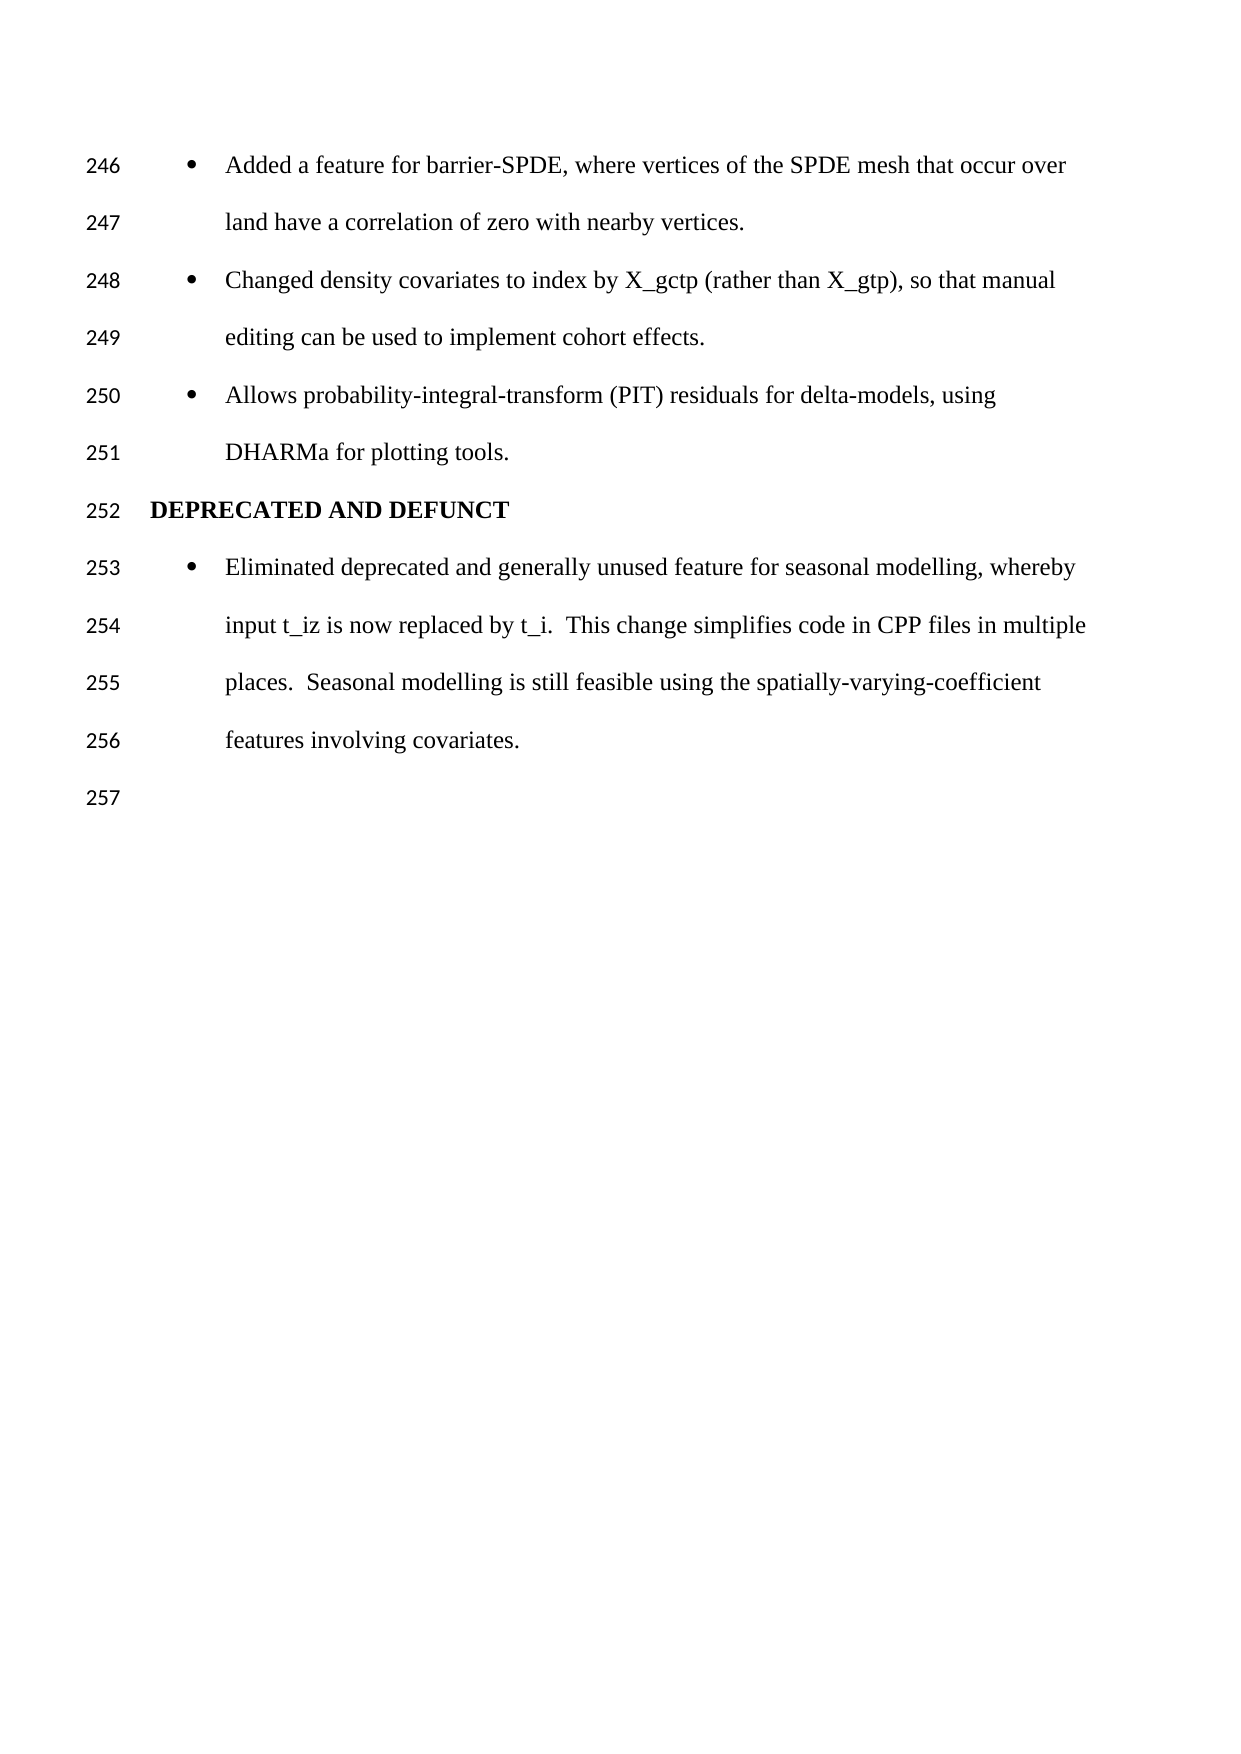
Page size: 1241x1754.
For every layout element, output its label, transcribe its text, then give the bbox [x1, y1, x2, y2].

list Changed density covariates to index by X_gctp (rather than X_gtp), so that manual editing can be used to implement cohort effects. [187, 265, 1090, 351]
list Eliminated deprecated and generally unused feature for seasonal modelling, whereby input t_iz is now replaced by t_i. This change simplifies code in CPP files in multiple places. Seasonal modelling is still feasible using the spatially-varying-coefficient features involving covariates. [187, 552, 1090, 754]
text DEPRECATED AND DEFUNCT [150, 495, 1090, 524]
list Added a feature for barrier-SPDE, where vertices of the SPDE mesh that occur over land have a correlation of zero with nearby vertices. [187, 150, 1090, 236]
list Allows probability-integral-transform (PIT) residuals for delta-models, using DHARMa for plotting tools. [187, 380, 1090, 466]
